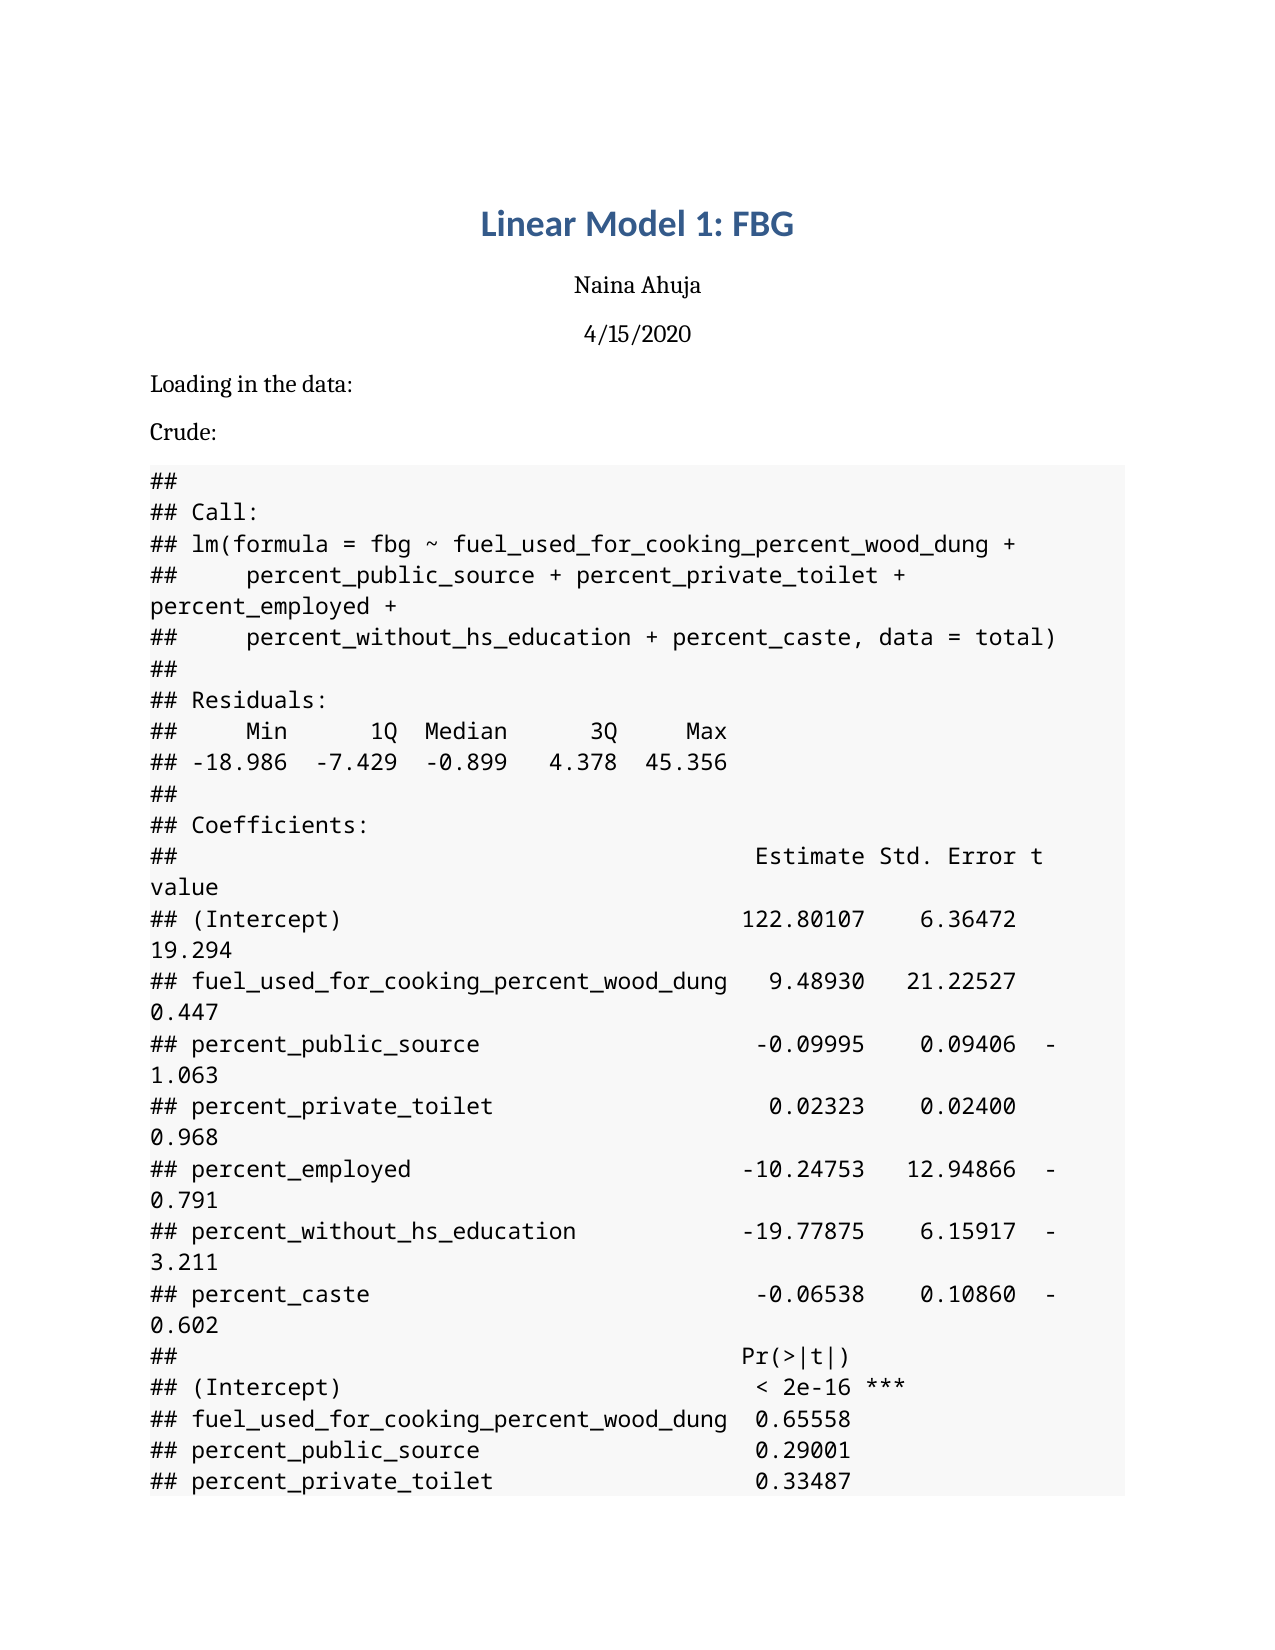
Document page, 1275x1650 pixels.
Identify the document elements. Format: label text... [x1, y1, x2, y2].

title Linear Model 1: FBG [150, 200, 1125, 246]
text Loading in the data: [150, 370, 1125, 399]
text 4/15/2020 [150, 320, 1125, 349]
text Crude: [150, 417, 1125, 446]
text Naina Ahuja [150, 271, 1125, 299]
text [150, 465, 1125, 1496]
